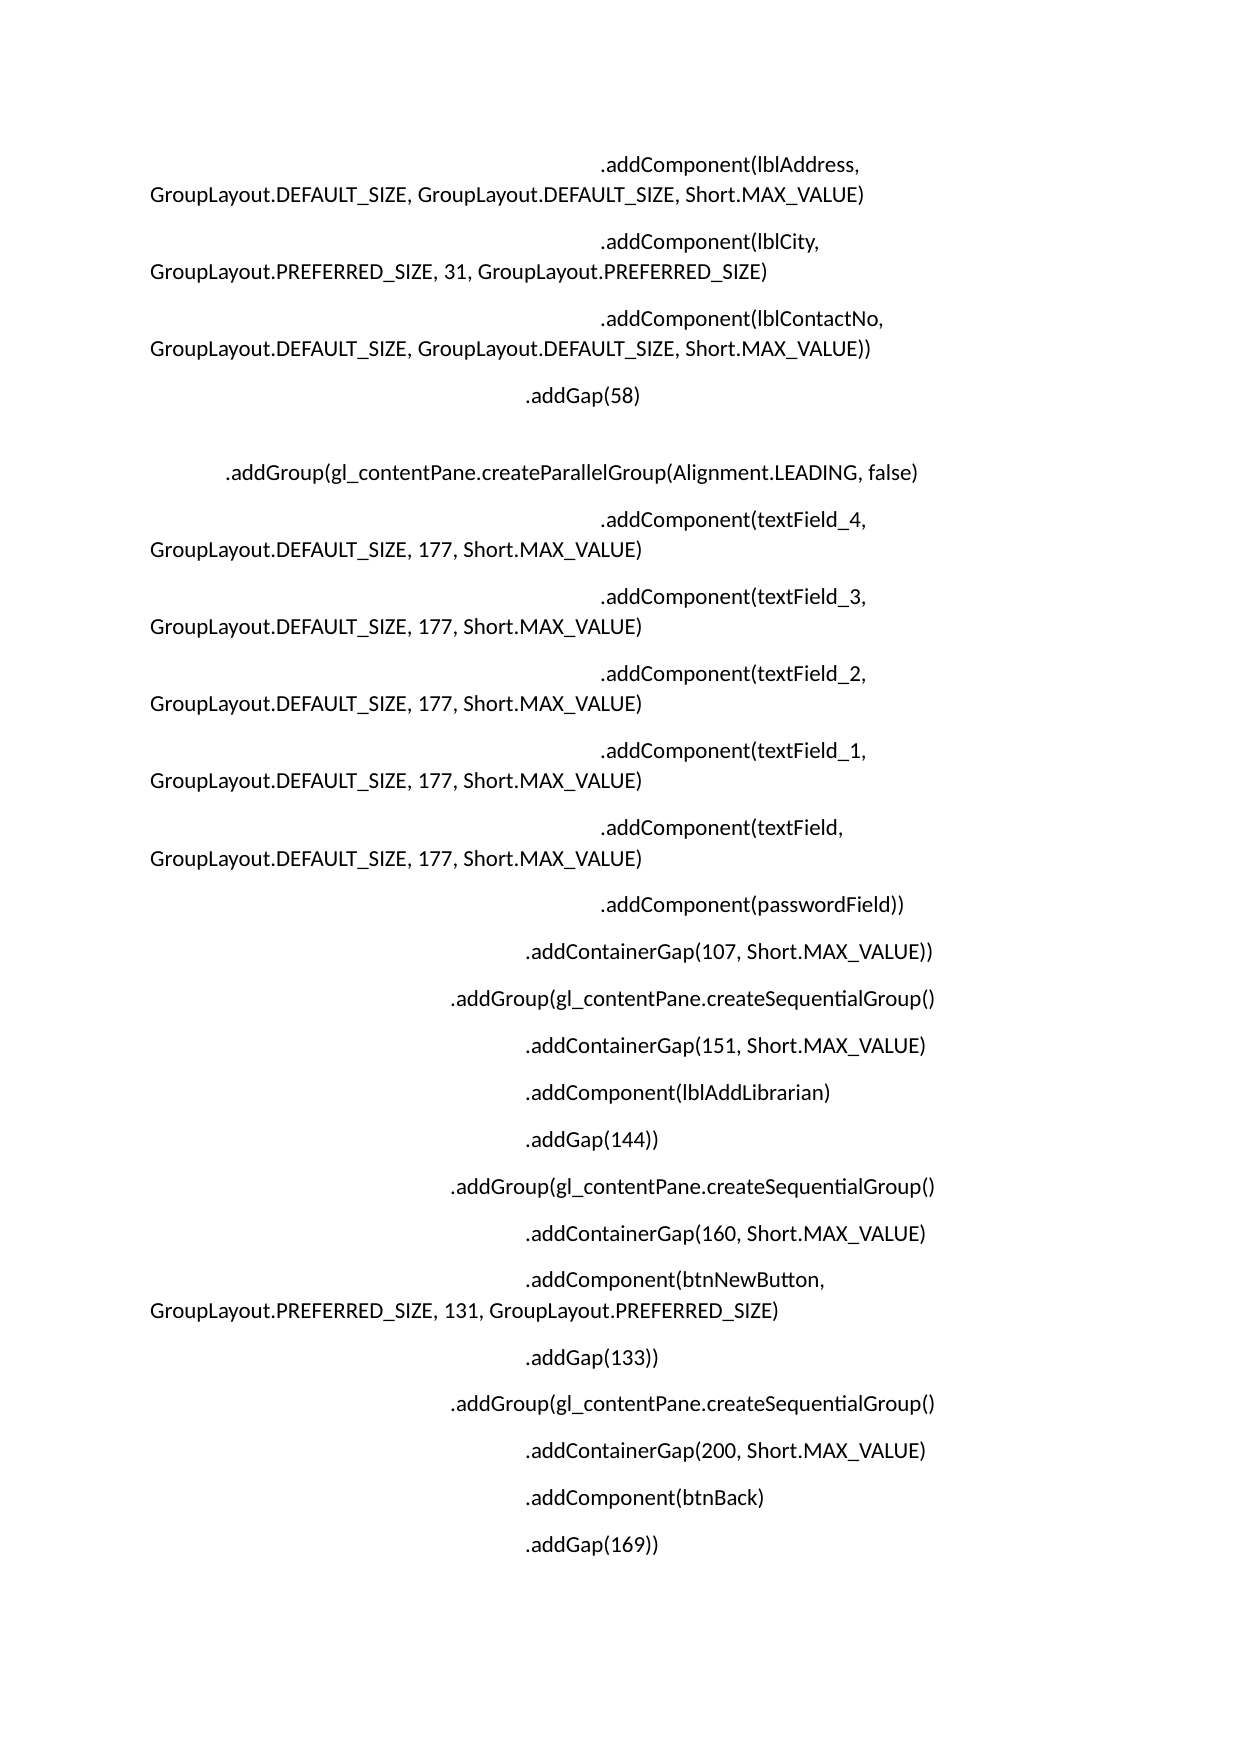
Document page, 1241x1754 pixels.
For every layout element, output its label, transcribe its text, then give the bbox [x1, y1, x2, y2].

text .addComponent(btnNewButton, GroupLayout.PREFERRED_SIZE, 131, GroupLayout.PREFERRED_SIZE) [150, 1266, 1090, 1324]
text .addComponent(passwordField)) [150, 891, 1090, 919]
text .addGroup(gl_contentPane.createSequentialGroup() [150, 984, 1090, 1012]
text .addComponent(btnBack) [150, 1483, 1090, 1511]
text .addComponent(textField, GroupLayout.DEFAULT_SIZE, 177, Short.MAX_VALUE) [150, 813, 1090, 872]
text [150, 1389, 1090, 1418]
text .addGroup(gl_contentPane.createParallelGroup(Alignment.LEADING, false) [150, 428, 1090, 486]
text .addComponent(lblAddLibrarian) [150, 1078, 1090, 1106]
text .addComponent(textField_4, GroupLayout.DEFAULT_SIZE, 177, Short.MAX_VALUE) [150, 505, 1090, 563]
text .addComponent(lblCity, GroupLayout.PREFERRED_SIZE, 31, GroupLayout.PREFERRED_SIZE) [150, 227, 1090, 285]
text .addContainerGap(151, Short.MAX_VALUE) [150, 1031, 1090, 1059]
text .addContainerGap(200, Short.MAX_VALUE) [150, 1436, 1090, 1464]
text .addComponent(lblAddress, GroupLayout.DEFAULT_SIZE, GroupLayout.DEFAULT_SIZE, Short.MAX_VALUE) [150, 150, 1090, 208]
text .addContainerGap(160, Short.MAX_VALUE) [150, 1219, 1090, 1247]
text .addGap(58) [150, 381, 1090, 409]
text .addGap(144)) [150, 1125, 1090, 1153]
text .addGroup(gl_contentPane.createSequentialGroup() [150, 1172, 1090, 1200]
text .addGap(133)) [150, 1343, 1090, 1371]
text .addComponent(textField_2, GroupLayout.DEFAULT_SIZE, 177, Short.MAX_VALUE) [150, 659, 1090, 718]
text .addComponent(lblContactNo, GroupLayout.DEFAULT_SIZE, GroupLayout.DEFAULT_SIZE, Short.MAX_VALUE)) [150, 304, 1090, 362]
text .addComponent(textField_1, GroupLayout.DEFAULT_SIZE, 177, Short.MAX_VALUE) [150, 736, 1090, 795]
text .addComponent(textField_3, GroupLayout.DEFAULT_SIZE, 177, Short.MAX_VALUE) [150, 582, 1090, 641]
text .addGap(169)) [150, 1530, 1090, 1558]
text .addContainerGap(107, Short.MAX_VALUE)) [150, 937, 1090, 966]
